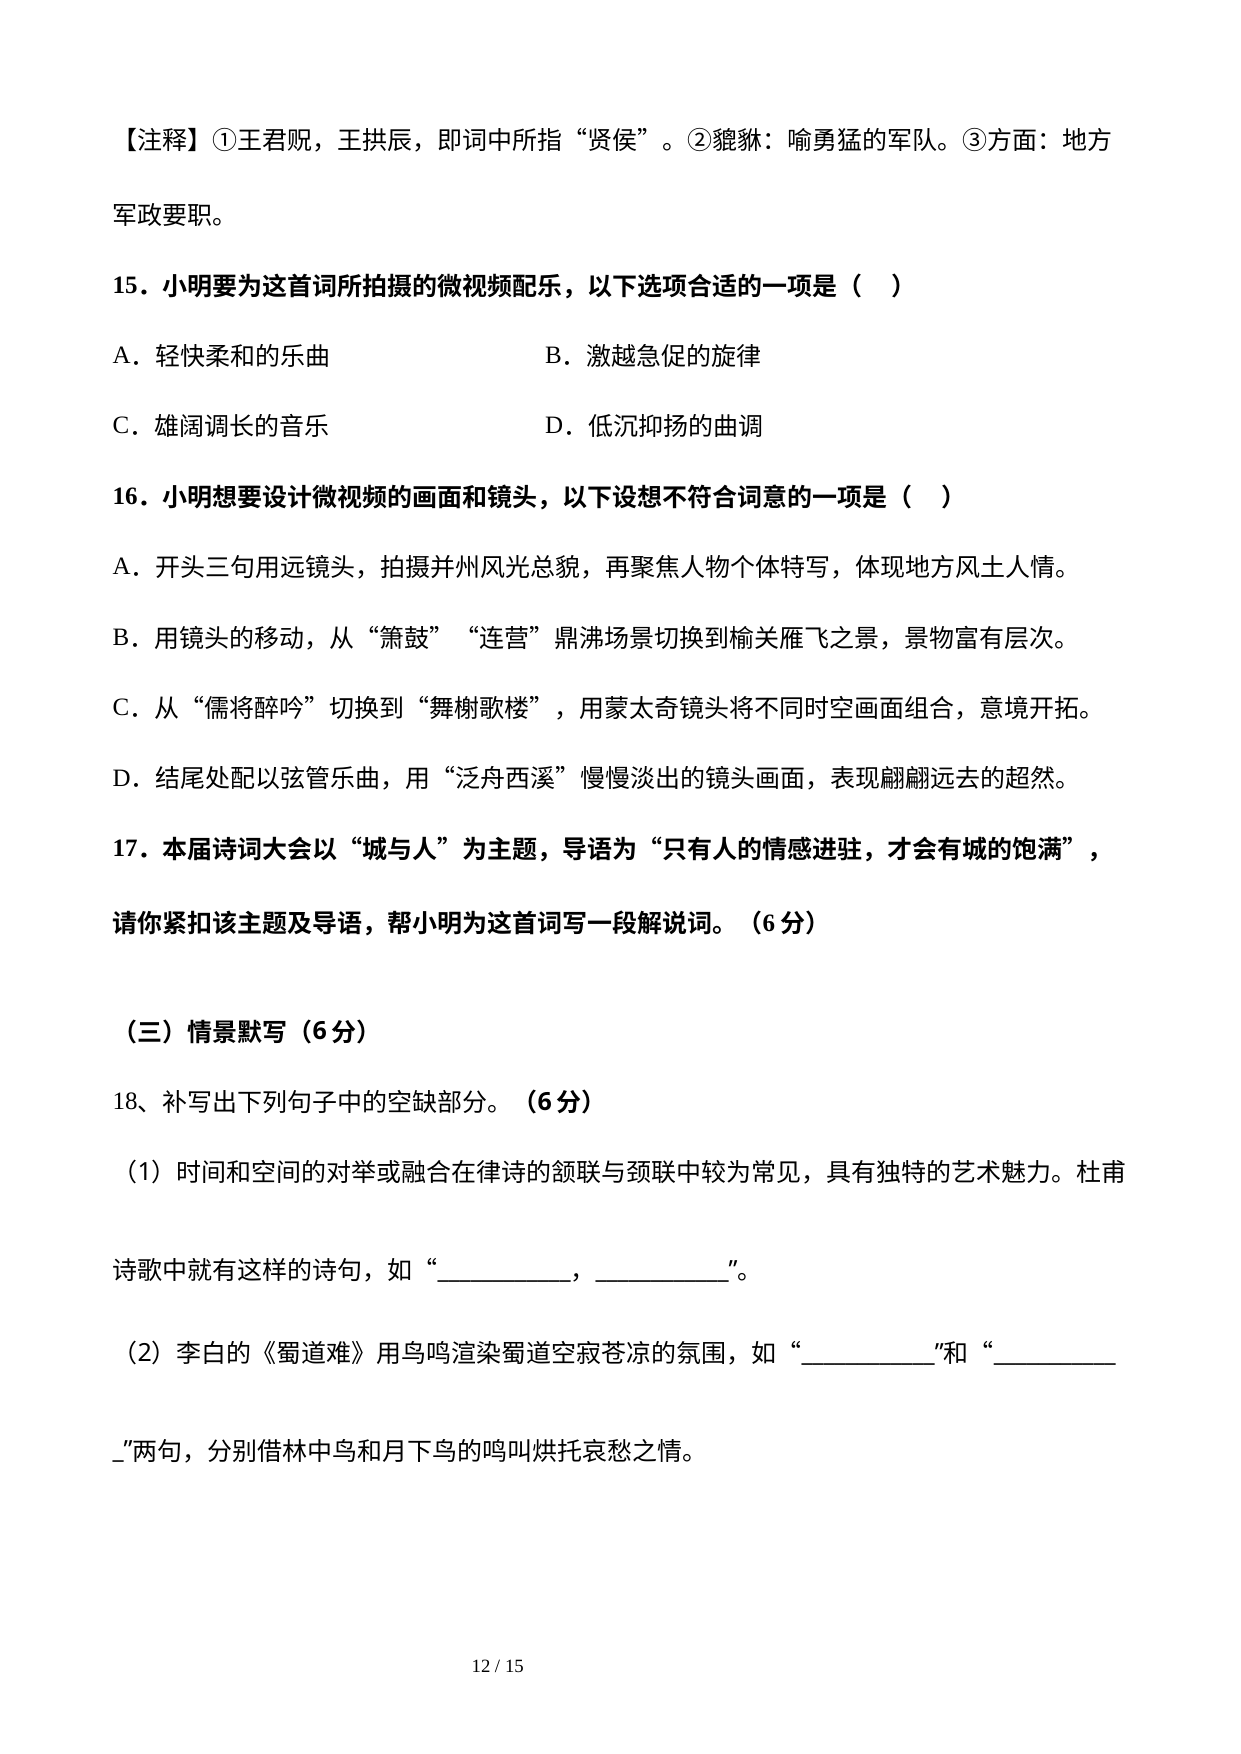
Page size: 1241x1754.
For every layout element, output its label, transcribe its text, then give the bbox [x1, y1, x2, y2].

text 17．本届诗词大会以“城与人”为主题，导语为“只有人的情感进驻，才会有城的饱满”，请你紧扣该主题及导语，帮小明为这首词写一段解说词。（6分） [112, 815, 1131, 954]
text C．从“儒将醉吟”切换到“舞榭歌楼”，用蒙太奇镜头将不同时空画面组合，意境开拓。 [112, 674, 1131, 739]
text 18、补写出下列句子中的空缺部分。（6分） [112, 1068, 1131, 1133]
text 【注释】①王君贶，王拱辰，即词中所指“贤侯”。②貔貅：喻勇猛的军队。③方面：地方军政要职。 [112, 106, 1131, 246]
text C．雄阔调长的音乐 D．低沉抑扬的曲调 [112, 392, 1131, 457]
text （三）情景默写（6分） [112, 998, 1131, 1063]
text （2）李白的《蜀道难》用鸟鸣渲染蜀道空寂苍凉的氛围，如“____________”和“____________”两句，分别借林中鸟和月下鸟的鸣叫烘托哀愁之情。 [112, 1319, 1131, 1482]
text D．结尾处配以弦管乐曲，用“泛舟西溪”慢慢淡出的镜头画面，表现翩翩远去的超然。 [112, 744, 1131, 809]
text B．用镜头的移动，从“箫鼓”“连营”鼎沸场景切换到榆关雁飞之景，景物富有层次。 [112, 604, 1131, 669]
text A．开头三句用远镜头，拍摄并州风光总貌，再聚焦人物个体特写，体现地方风土人情。 [112, 533, 1131, 598]
text （1）时间和空间的对举或融合在律诗的颔联与颈联中较为常见，具有独特的艺术魅力。杜甫诗歌中就有这样的诗句，如“____________，____________”。 [112, 1138, 1131, 1301]
text 16．小明想要设计微视频的画面和镜头，以下设想不符合词意的一项是（ ） [112, 463, 1131, 528]
text 15．小明要为这首词所拍摄的微视频配乐，以下选项合适的一项是（ ） [112, 252, 1131, 317]
text A．轻快柔和的乐曲 B．激越急促的旋律 [112, 322, 1131, 387]
